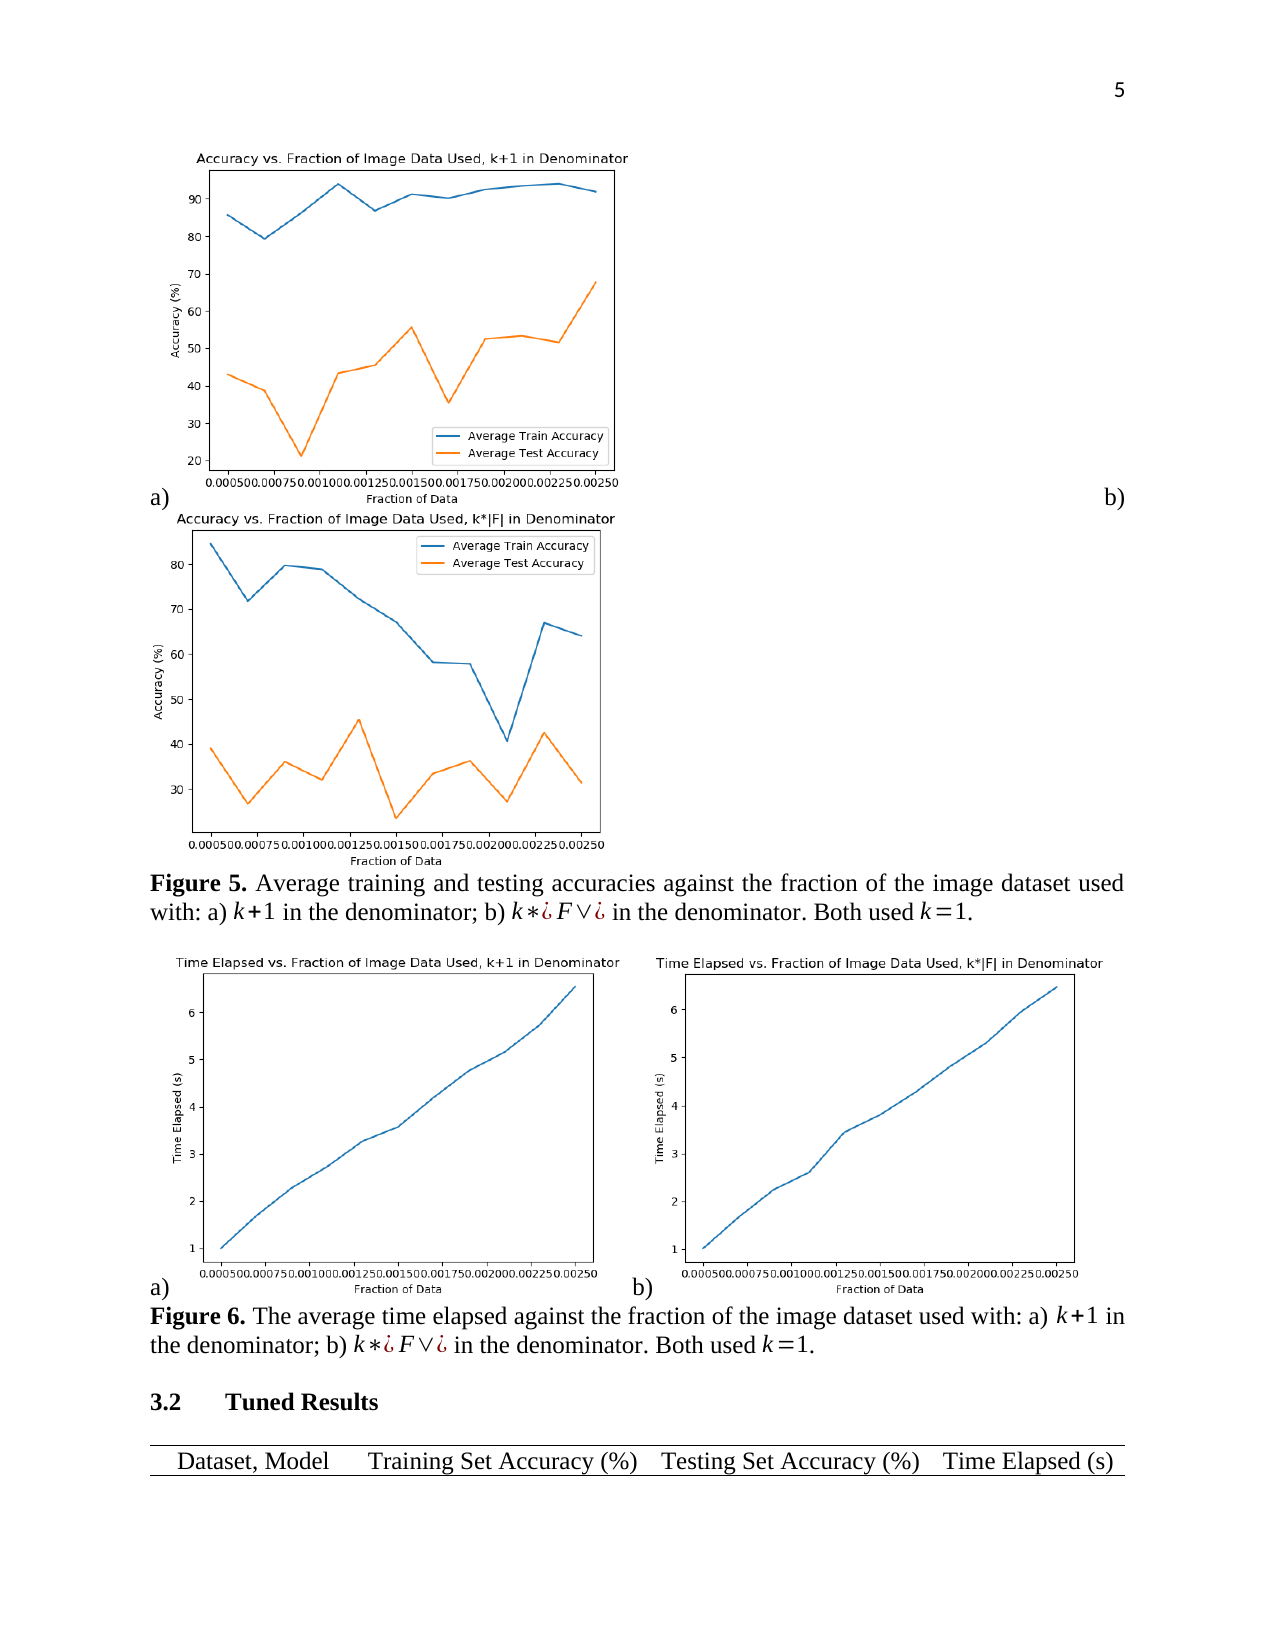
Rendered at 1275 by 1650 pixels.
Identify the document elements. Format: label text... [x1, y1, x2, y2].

text Figure 6. The average time elapsed against the fraction of the image dataset used with: a) in the denominator; b) in the denominator. Both used . [150, 1301, 1125, 1358]
picture [169, 955, 620, 1296]
table_header Dataset, Model [150, 1446, 356, 1474]
table_header Training Set Accuracy (%) [356, 1446, 649, 1474]
table_header Testing Set Accuracy (%) [649, 1446, 931, 1474]
picture [652, 954, 1106, 1296]
text Figure 5. Average training and testing accuracies against the fraction of the image dataset used with: a) in the denominator; b) in the denominator. Both used . [150, 868, 1125, 926]
picture [150, 510, 619, 869]
text 3.2 Tuned Results [150, 1387, 1125, 1416]
table_header Time Elapsed (s) [931, 1446, 1125, 1474]
picture [169, 150, 630, 506]
